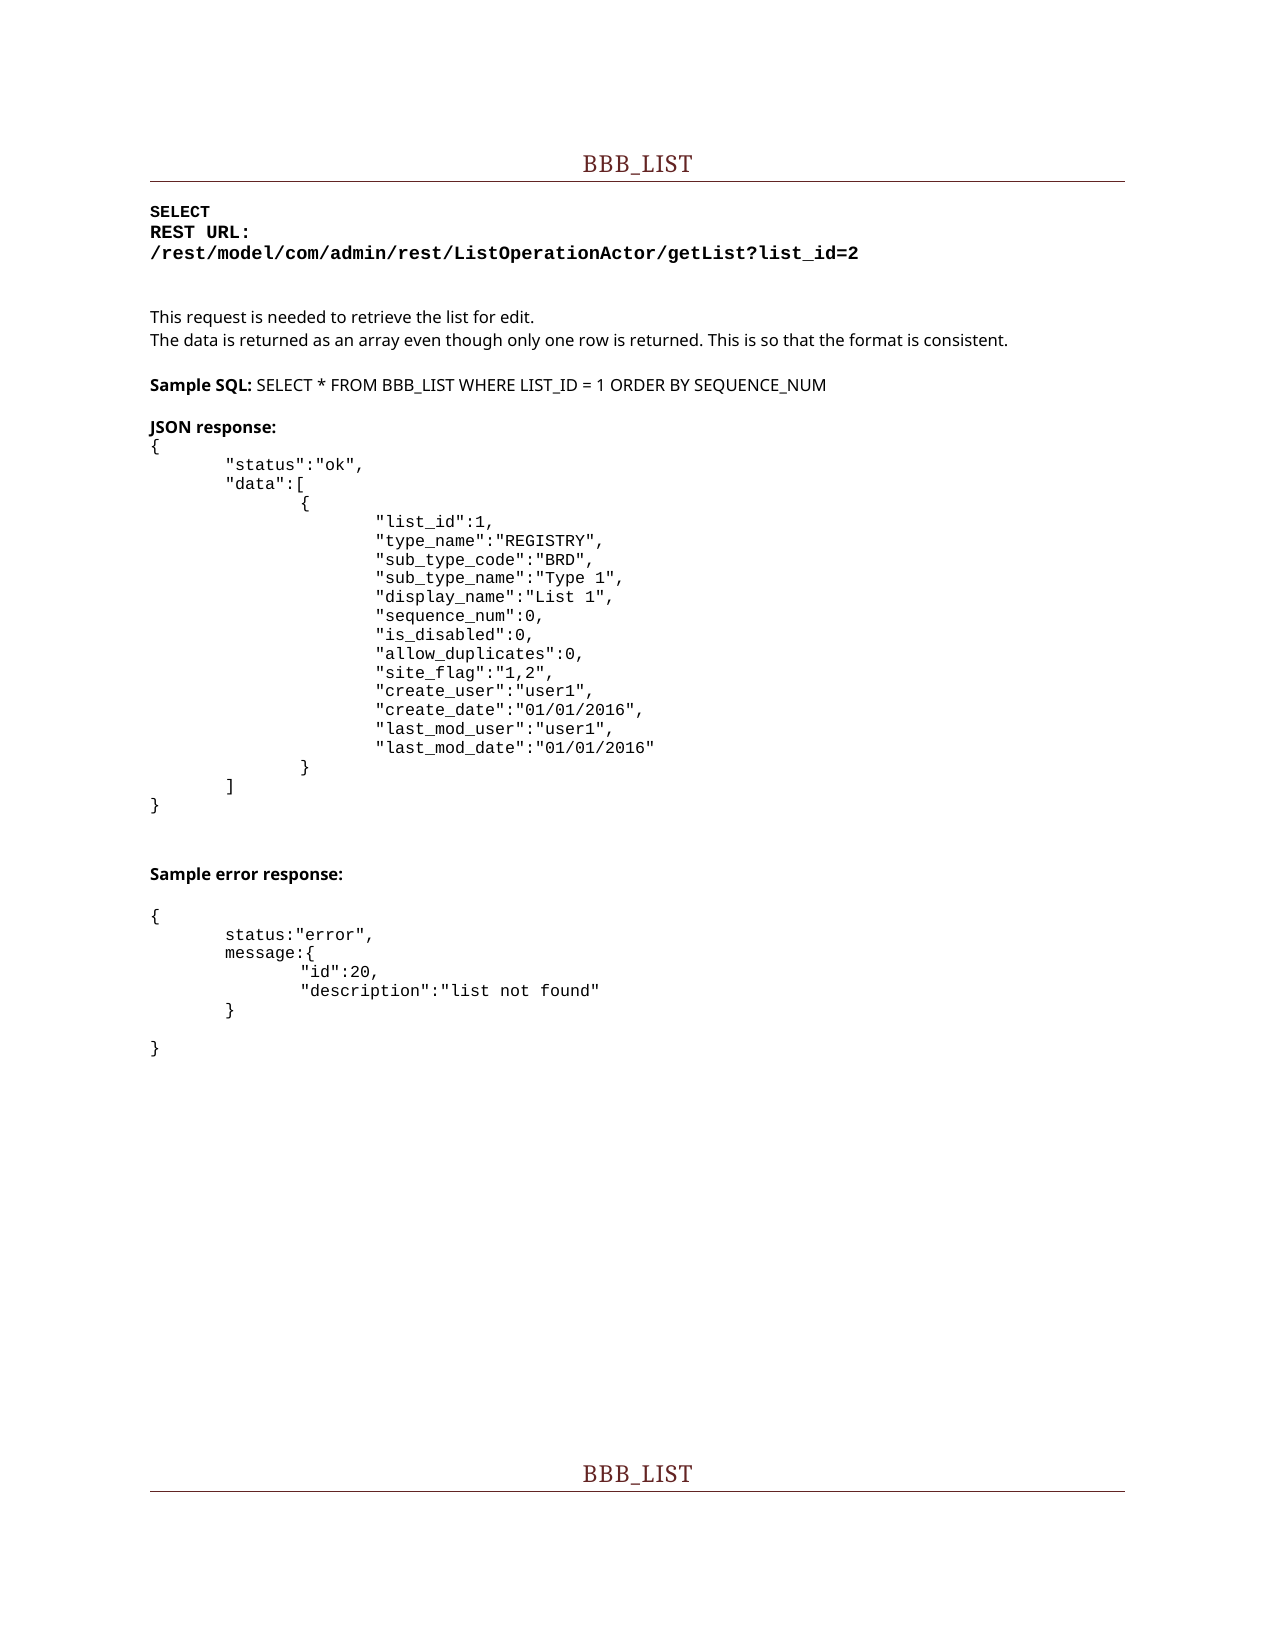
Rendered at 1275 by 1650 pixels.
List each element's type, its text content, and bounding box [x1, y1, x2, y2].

text "id":20, [150, 964, 1125, 983]
text { [150, 907, 1125, 926]
text } [150, 796, 1125, 815]
text "status":"ok", [150, 457, 1125, 476]
text "data":[ [150, 476, 1125, 494]
text "display_name":"List 1", [150, 589, 1125, 608]
text The data is returned as an array even though only one row is returned. This is so that the format is consistent. [150, 328, 1125, 351]
subtitle BBB_LIST [150, 150, 1125, 181]
text This request is needed to retrieve the list for edit. [150, 306, 1125, 328]
text "site_flag":"1,2", [150, 664, 1125, 683]
text "sub_type_name":"Type 1", [300, 570, 1125, 589]
text Sample error response: [150, 863, 1125, 885]
text "allow_duplicates":0, [150, 645, 1125, 664]
text "sub_type_code":"BRD", [150, 551, 1125, 570]
subtitle BBB_LIST [150, 1460, 1125, 1491]
text "list_id":1, [150, 513, 1125, 532]
text REST URL: [150, 223, 1125, 244]
text /rest/model/com/admin/rest/ListOperationActor/getList?list_id=2 [150, 244, 1125, 265]
text "create_user":"user1", [150, 683, 1125, 702]
text status:"error", [150, 926, 1125, 945]
text "sequence_num":0, [150, 608, 1125, 626]
text } [150, 1001, 1125, 1020]
text { [150, 438, 1125, 457]
text } [150, 1039, 1125, 1058]
text Sample SQL: SELECT * FROM BBB_LIST WHERE LIST_ID = 1 ORDER BY SEQUENCE_NUM [150, 374, 1125, 396]
text JSON response: [150, 415, 1125, 438]
text "type_name":"REGISTRY", [150, 532, 1125, 551]
text ] [150, 777, 1125, 796]
text SELECT [150, 204, 1125, 223]
text "last_mod_user":"user1", [150, 721, 1125, 739]
text } [225, 758, 1125, 777]
text { [150, 494, 1125, 513]
text "create_date":"01/01/2016", [150, 702, 1125, 721]
text "is_disabled":0, [150, 626, 1125, 645]
text "last_mod_date":"01/01/2016" [150, 739, 1125, 758]
text "description":"list not found" [150, 983, 1125, 1001]
text message:{ [150, 945, 1125, 964]
